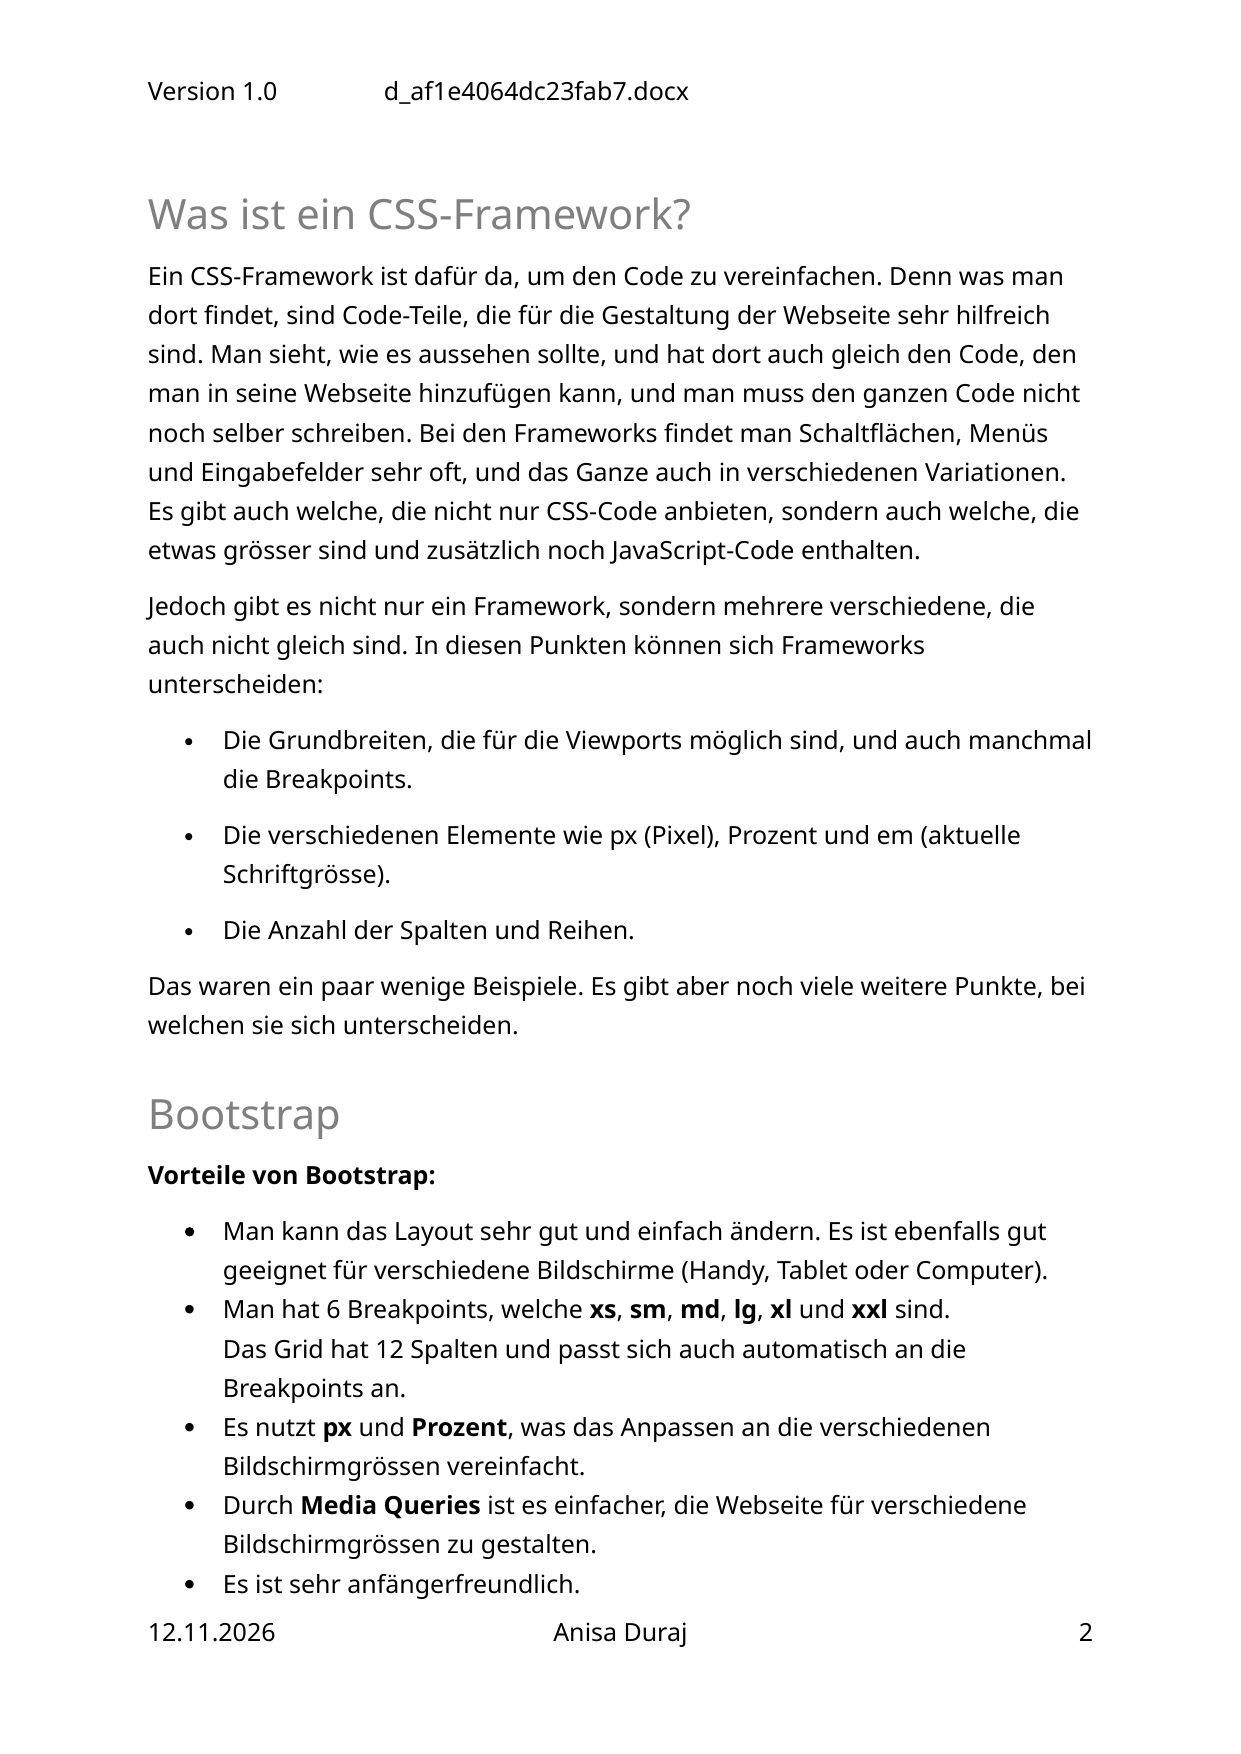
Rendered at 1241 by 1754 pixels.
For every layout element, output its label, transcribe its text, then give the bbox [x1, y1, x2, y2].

text Jedoch gibt es nicht nur ein Framework, sondern mehrere verschiedene, die auch nicht gleich sind. In diesen Punkten können sich Frameworks unterscheiden: [148, 589, 1093, 701]
list Die Grundbreiten, die für die Viewports möglich sind, und auch manchmal die Breakpoints. [185, 723, 1093, 796]
list Es nutzt px und Prozent, was das Anpassen an die verschiedenen Bildschirmgrössen vereinfacht. [185, 1410, 1093, 1483]
list Die verschiedenen Elemente wie px (Pixel), Prozent und em (aktuelle Schriftgrösse). [185, 818, 1093, 891]
list Es ist sehr anfängerfreundlich. [185, 1566, 1093, 1600]
list Man hat 6 Breakpoints, welche xs, sm, md, lg, xl und xxl sind. Das Grid hat 12 Spalten und passt sich auch automatisch an die Breakpoints an. [185, 1292, 1093, 1404]
list Durch Media Queries ist es einfacher, die Webseite für verschiedene Bildschirmgrössen zu gestalten. [185, 1488, 1093, 1561]
text Das waren ein paar wenige Beispiele. Es gibt aber noch viele weitere Punkte, bei welchen sie sich unterscheiden. [148, 969, 1093, 1042]
text Ein CSS-Framework ist dafür da, um den Code zu vereinfachen. Denn was man dort findet, sind Code-Teile, die für die Gestaltung der Webseite sehr hilfreich sind. Man sieht, wie es aussehen sollte, und hat dort auch gleich den Code, den man in seine Webseite hinzufügen kann, und man muss den ganzen Code nicht noch selber schreiben. Bei den Frameworks findet man Schaltflächen, Menüs und Eingabefelder sehr oft, und das Ganze auch in verschiedenen Variationen. Es gibt auch welche, die nicht nur CSS-Code anbieten, sondern auch welche, die etwas grösser sind und zusätzlich noch JavaScript-Code enthalten. [148, 259, 1093, 567]
list Die Anzahl der Spalten und Reihen. [185, 913, 1093, 947]
subtitle Bootstrap [148, 1084, 1093, 1141]
subtitle Was ist ein CSS-Framework? [148, 185, 1093, 242]
list Man kann das Layout sehr gut und einfach ändern. Es ist ebenfalls gut geeignet für verschiedene Bildschirme (Handy, Tablet oder Computer). [185, 1214, 1093, 1287]
text Vorteile von Bootstrap: [148, 1158, 1093, 1192]
